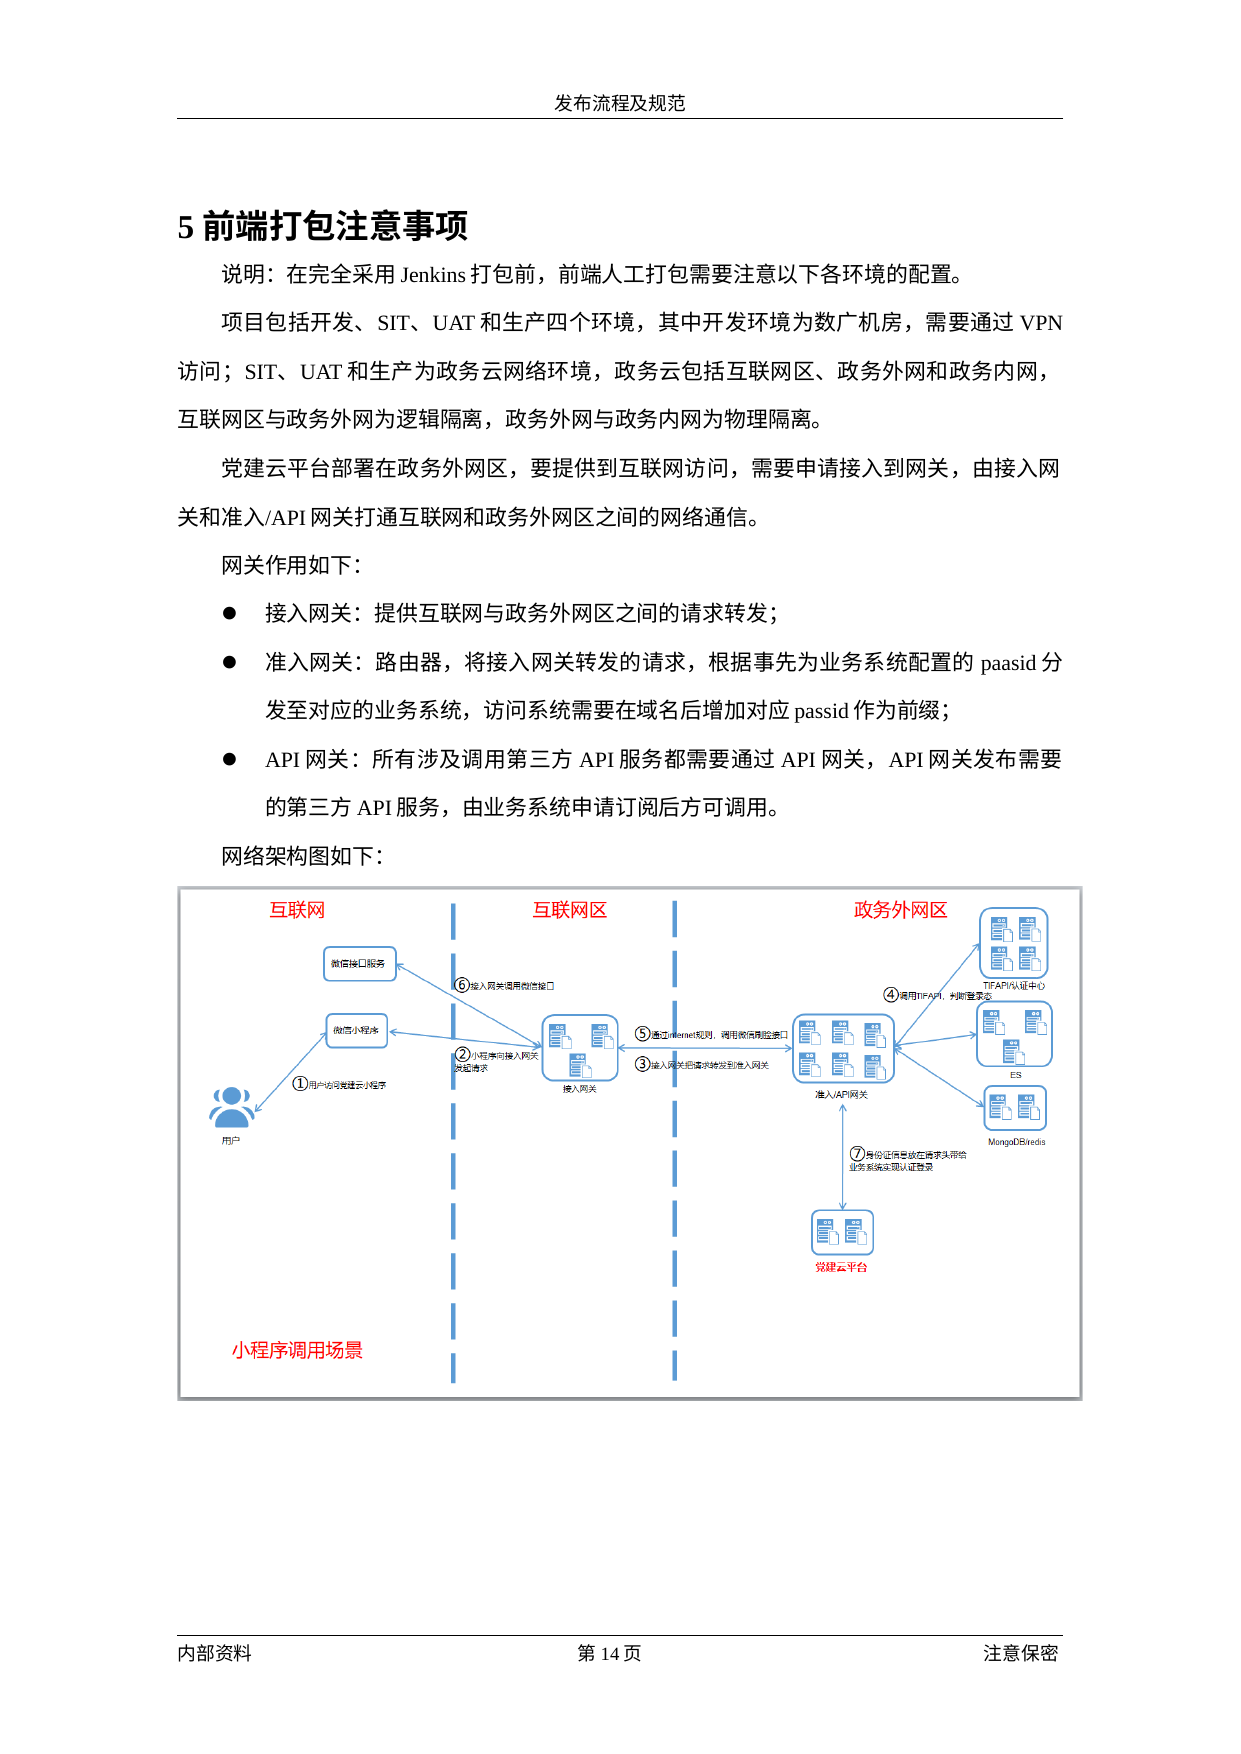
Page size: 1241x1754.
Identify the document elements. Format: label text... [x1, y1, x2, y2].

list API网关：所有涉及调用第三方API服务都需要通过API网关，API网关发布需要的第三方API服务，由业务系统申请订阅后方可调用。 [221, 741, 1063, 822]
text 党建云平台部署在政务外网区，要提供到互联网访问，需要申请接入到网关，由接入网关和准入/API网关打通互联网和政务外网区之间的网络通信。 [177, 450, 1063, 532]
text 网关作用如下： [177, 547, 1063, 580]
text 说明：在完全采用Jenkins打包前，前端人工打包需要注意以下各环境的配置。 [177, 256, 1063, 289]
list 接入网关：提供互联网与政务外网区之间的请求转发； [221, 596, 1063, 628]
list 准入网关：路由器，将接入网关转发的请求，根据事先为业务系统配置的paasid分发至对应的业务系统，访问系统需要在域名后增加对应passid作为前缀； [221, 644, 1063, 725]
text 项目包括开发、SIT、UAT和生产四个环境，其中开发环境为数广机房，需要通过VPN访问；SIT、UAT和生产为政务云网络环境，政务云包括互联网区、政务外网和政务内网，互联网区与政务外网为逻辑隔离，政务外网与政务内网为物理隔离。 [177, 304, 1063, 434]
text 网络架构图如下： [177, 838, 1063, 871]
picture [177, 886, 1083, 1401]
subtitle 前端打包注意事项 [177, 191, 1063, 256]
